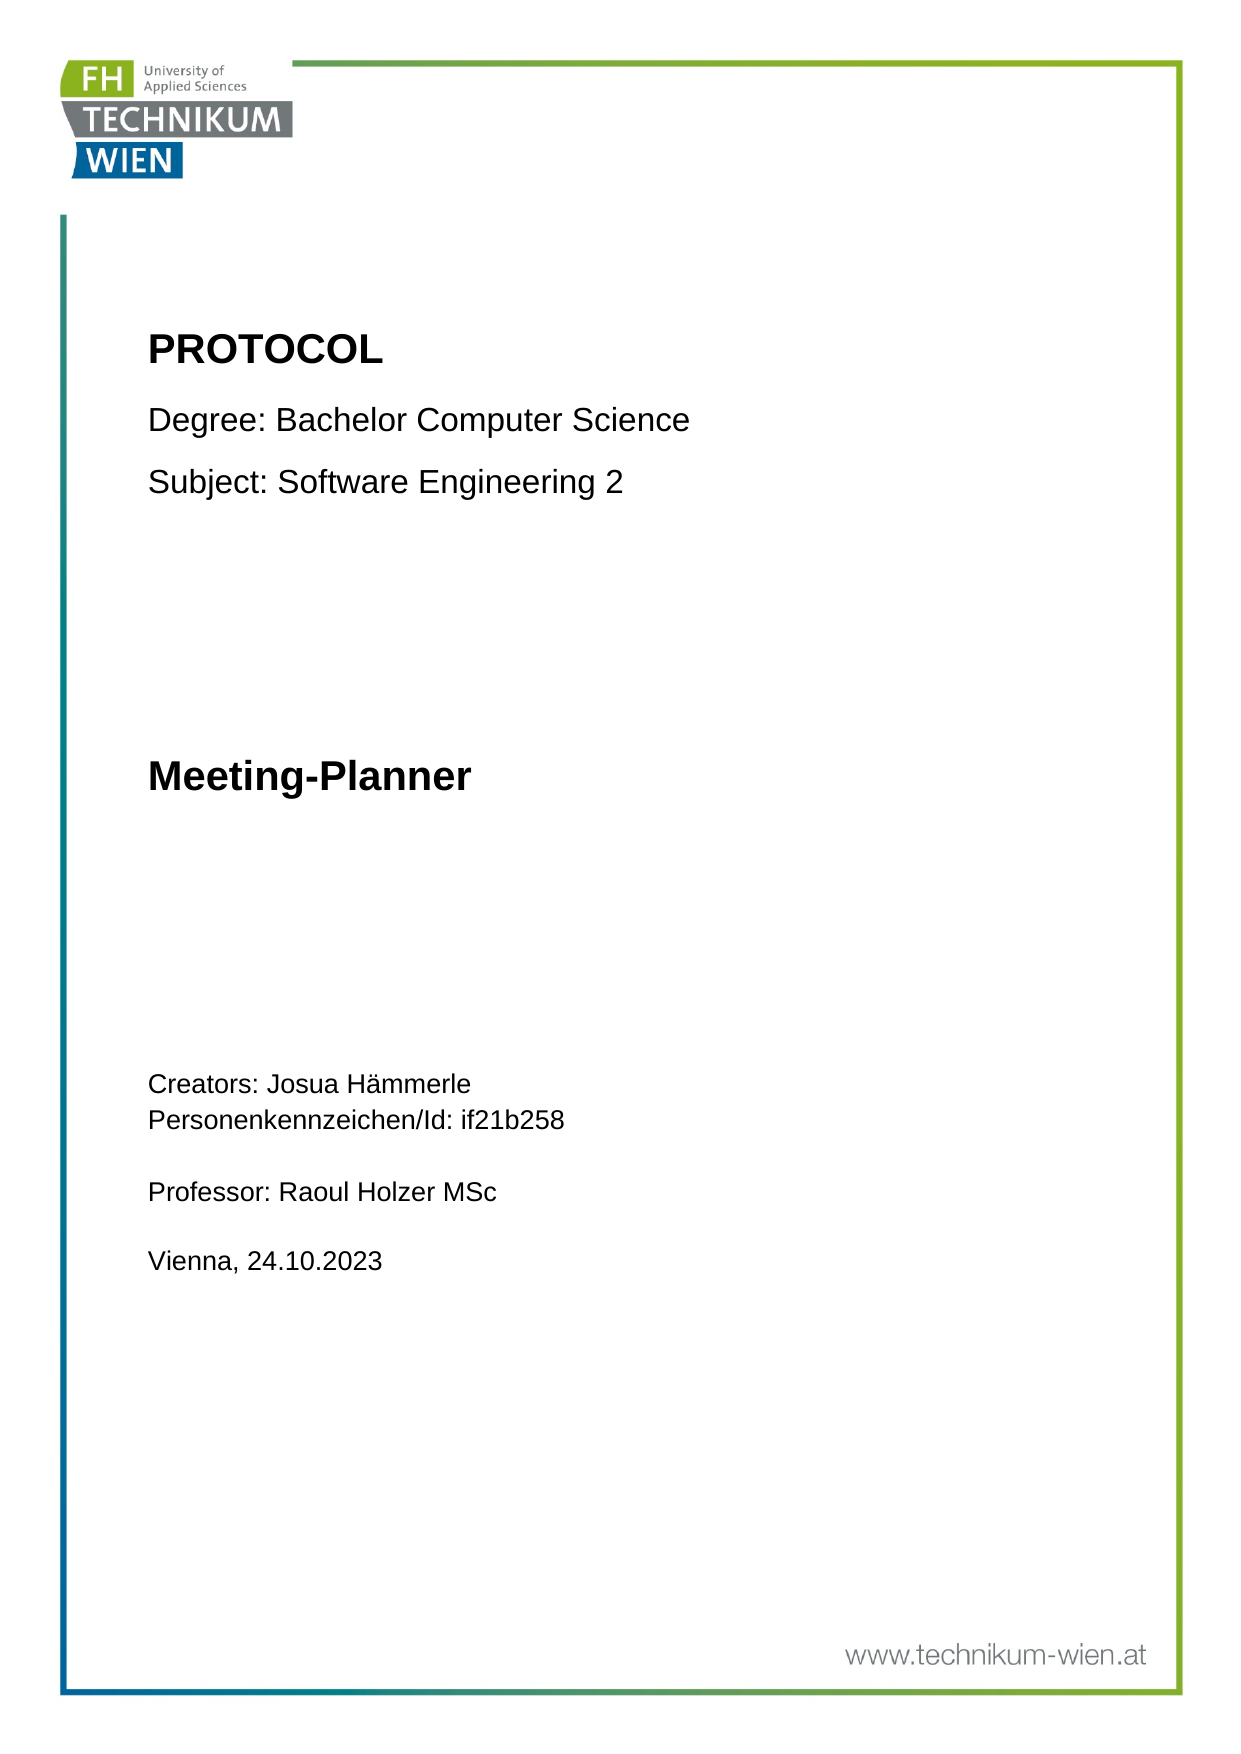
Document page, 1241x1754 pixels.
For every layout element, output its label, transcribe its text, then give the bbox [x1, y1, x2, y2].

picture [1, 1, 1241, 1754]
text Degree: Bachelor Computer Science [148, 400, 1063, 438]
text Vienna, 24.10.2023 [148, 1244, 1063, 1276]
text Subject: Software Engineering 2 [148, 462, 1063, 501]
text Creators: [148, 1068, 1063, 1099]
text Professor: Raoul Holzer MSc [148, 1176, 1063, 1207]
text Personenkennzeichen/Id: if21b258 [148, 1104, 1063, 1135]
